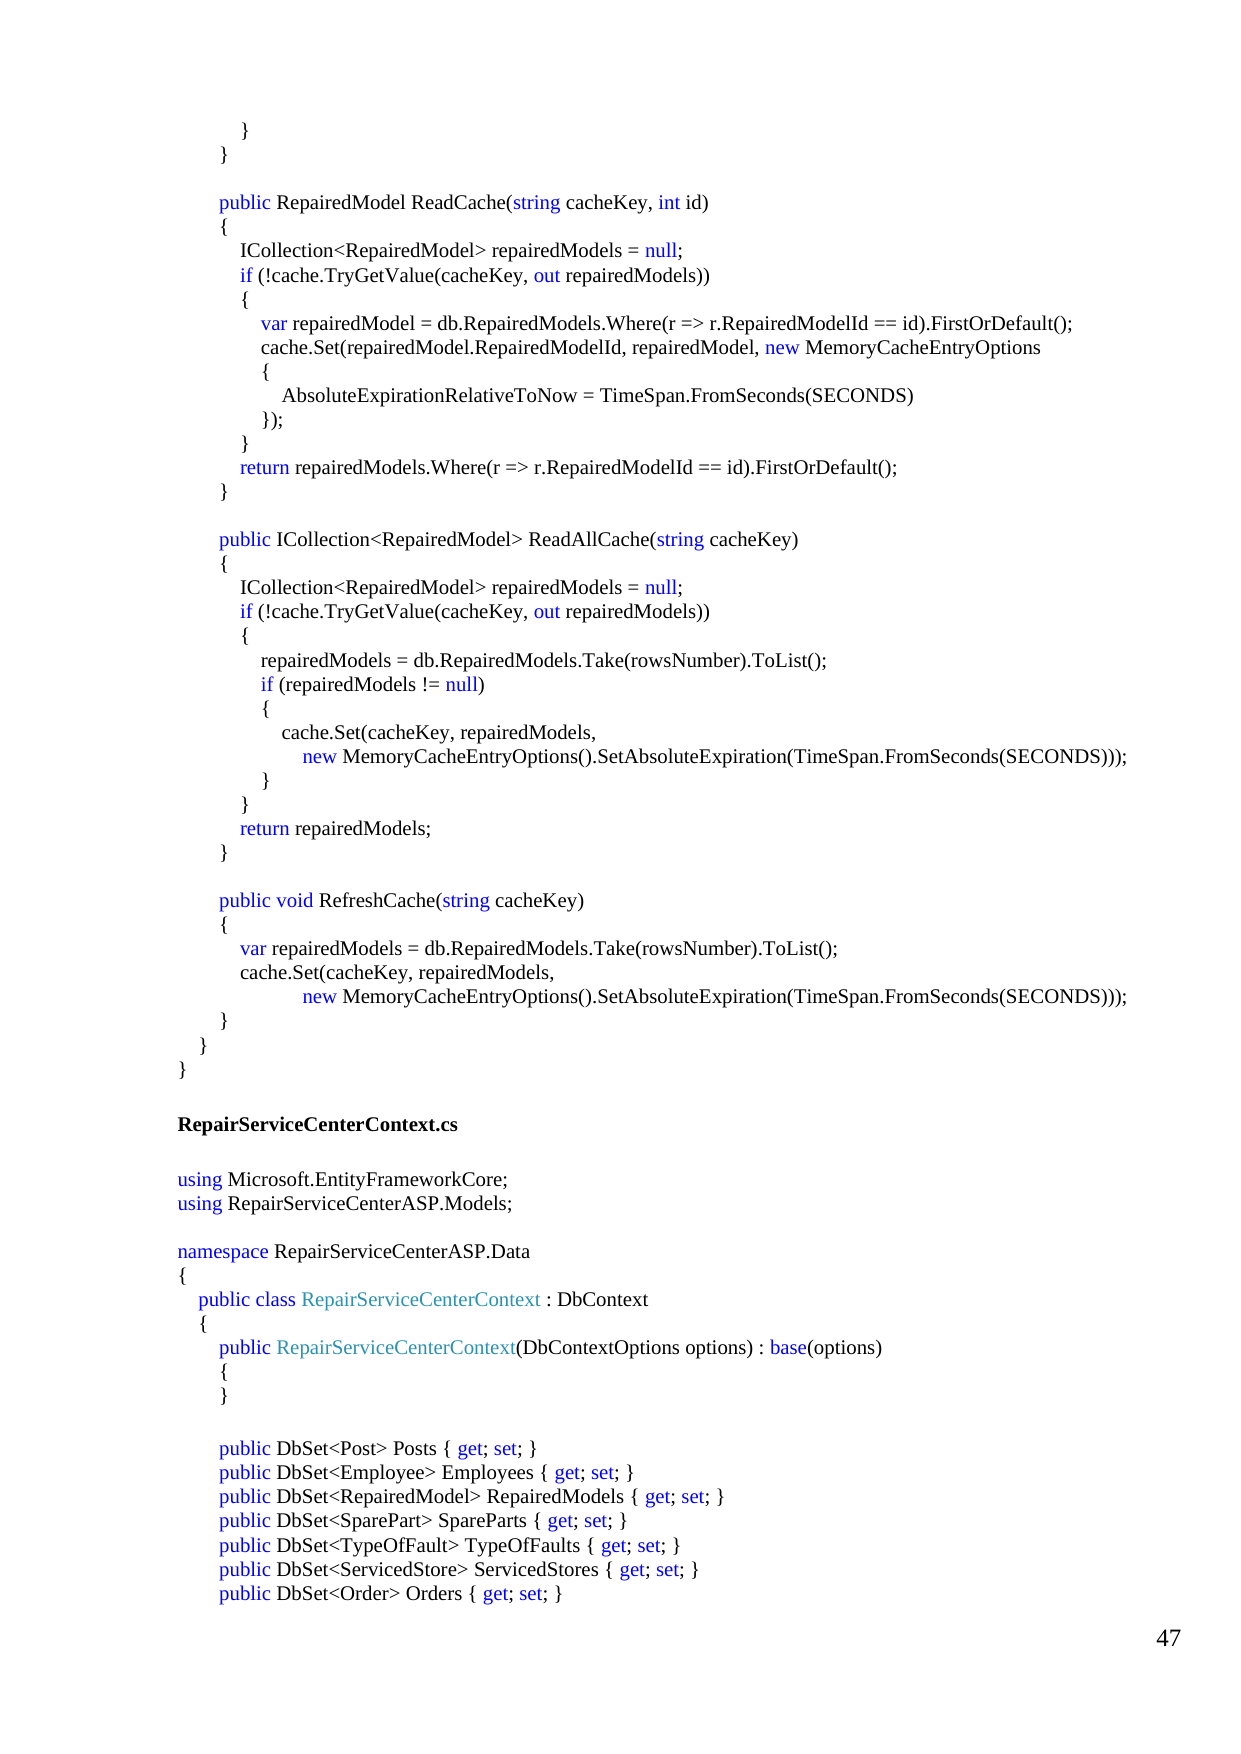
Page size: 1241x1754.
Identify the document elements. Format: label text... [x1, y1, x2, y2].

text { [177, 623, 1181, 647]
text public ICollection<RepairedModel> ReadAllCache(string cacheKey) [177, 527, 1181, 551]
text public RepairedModel ReadCache(string cacheKey, int id) [177, 190, 1181, 214]
text { [177, 551, 1181, 575]
text } [177, 118, 1181, 142]
text if (!cache.TryGetValue(cacheKey, out repairedModels)) [177, 599, 1181, 623]
text public DbSet<RepairedModel> RepairedModels { get; set; } [177, 1484, 1181, 1508]
text if (repairedModels != null) [177, 672, 1181, 696]
text }); [177, 407, 1181, 431]
text public DbSet<Employee> Employees { get; set; } [177, 1460, 1181, 1484]
text public void RefreshCache(string cacheKey) [177, 888, 1181, 912]
text { [177, 1263, 1181, 1287]
text public DbSet<SparePart> SpareParts { get; set; } [177, 1508, 1181, 1532]
text } [177, 431, 1181, 455]
text ICollection<RepairedModel> repairedModels = null; [177, 238, 1181, 262]
text using RepairServiceCenterASP.Models; [177, 1191, 1181, 1215]
text public DbSet<Post> Posts { get; set; } [177, 1436, 1181, 1460]
text } [177, 768, 1181, 792]
text if (!cache.TryGetValue(cacheKey, out repairedModels)) [177, 262, 1181, 287]
text AbsoluteExpirationRelativeToNow = TimeSpan.FromSeconds(SECONDS) [177, 383, 1181, 407]
text public DbSet<ServicedStore> ServicedStores { get; set; } [177, 1557, 1181, 1581]
text } [177, 142, 1181, 166]
text public RepairServiceCenterContext(DbContextOptions options) : base(options) [177, 1335, 1181, 1359]
text { [177, 1359, 1181, 1383]
text cache.Set(cacheKey, repairedModels, [177, 720, 1181, 744]
text } [177, 792, 1181, 816]
text var repairedModel = db.RepairedModels.Where(r => r.RepairedModelId == id).FirstOrDefault(); [177, 311, 1181, 335]
text ICollection<RepairedModel> repairedModels = null; [177, 575, 1181, 599]
text public class RepairServiceCenterContext : DbContext [177, 1287, 1181, 1311]
text } [177, 840, 1181, 864]
text var repairedModels = db.RepairedModels.Take(rowsNumber).ToList(); [177, 936, 1181, 960]
text { [177, 1311, 1181, 1335]
text new MemoryCacheEntryOptions().SetAbsoluteExpiration(TimeSpan.FromSeconds(SECONDS))); [177, 744, 1181, 768]
text cache.Set(repairedModel.RepairedModelId, repairedModel, new MemoryCacheEntryOptions [177, 335, 1181, 359]
text return repairedModels.Where(r => r.RepairedModelId == id).FirstOrDefault(); [177, 455, 1181, 479]
text return repairedModels; [177, 816, 1181, 840]
text { [177, 359, 1181, 383]
text { [177, 696, 1181, 720]
text new MemoryCacheEntryOptions().SetAbsoluteExpiration(TimeSpan.FromSeconds(SECONDS))); [177, 984, 1181, 1008]
text namespace RepairServiceCenterASP.Data [177, 1239, 1181, 1263]
text public DbSet<TypeOfFault> TypeOfFaults { get; set; } [177, 1532, 1181, 1557]
text cache.Set(cacheKey, repairedModels, [177, 960, 1181, 984]
text { [177, 214, 1181, 238]
text repairedModels = db.RepairedModels.Take(rowsNumber).ToList(); [177, 647, 1181, 672]
text } [177, 1383, 1181, 1407]
text public DbSet<Order> Orders { get; set; } [177, 1581, 1181, 1605]
text RepairServiceCenterContext.cs [177, 1112, 1167, 1136]
text { [177, 912, 1181, 936]
text } [177, 1008, 1181, 1032]
text } [177, 1032, 1181, 1057]
text } [177, 1057, 1181, 1081]
text } [177, 479, 1181, 503]
text { [177, 287, 1181, 311]
text using Microsoft.EntityFrameworkCore; [177, 1167, 1181, 1191]
